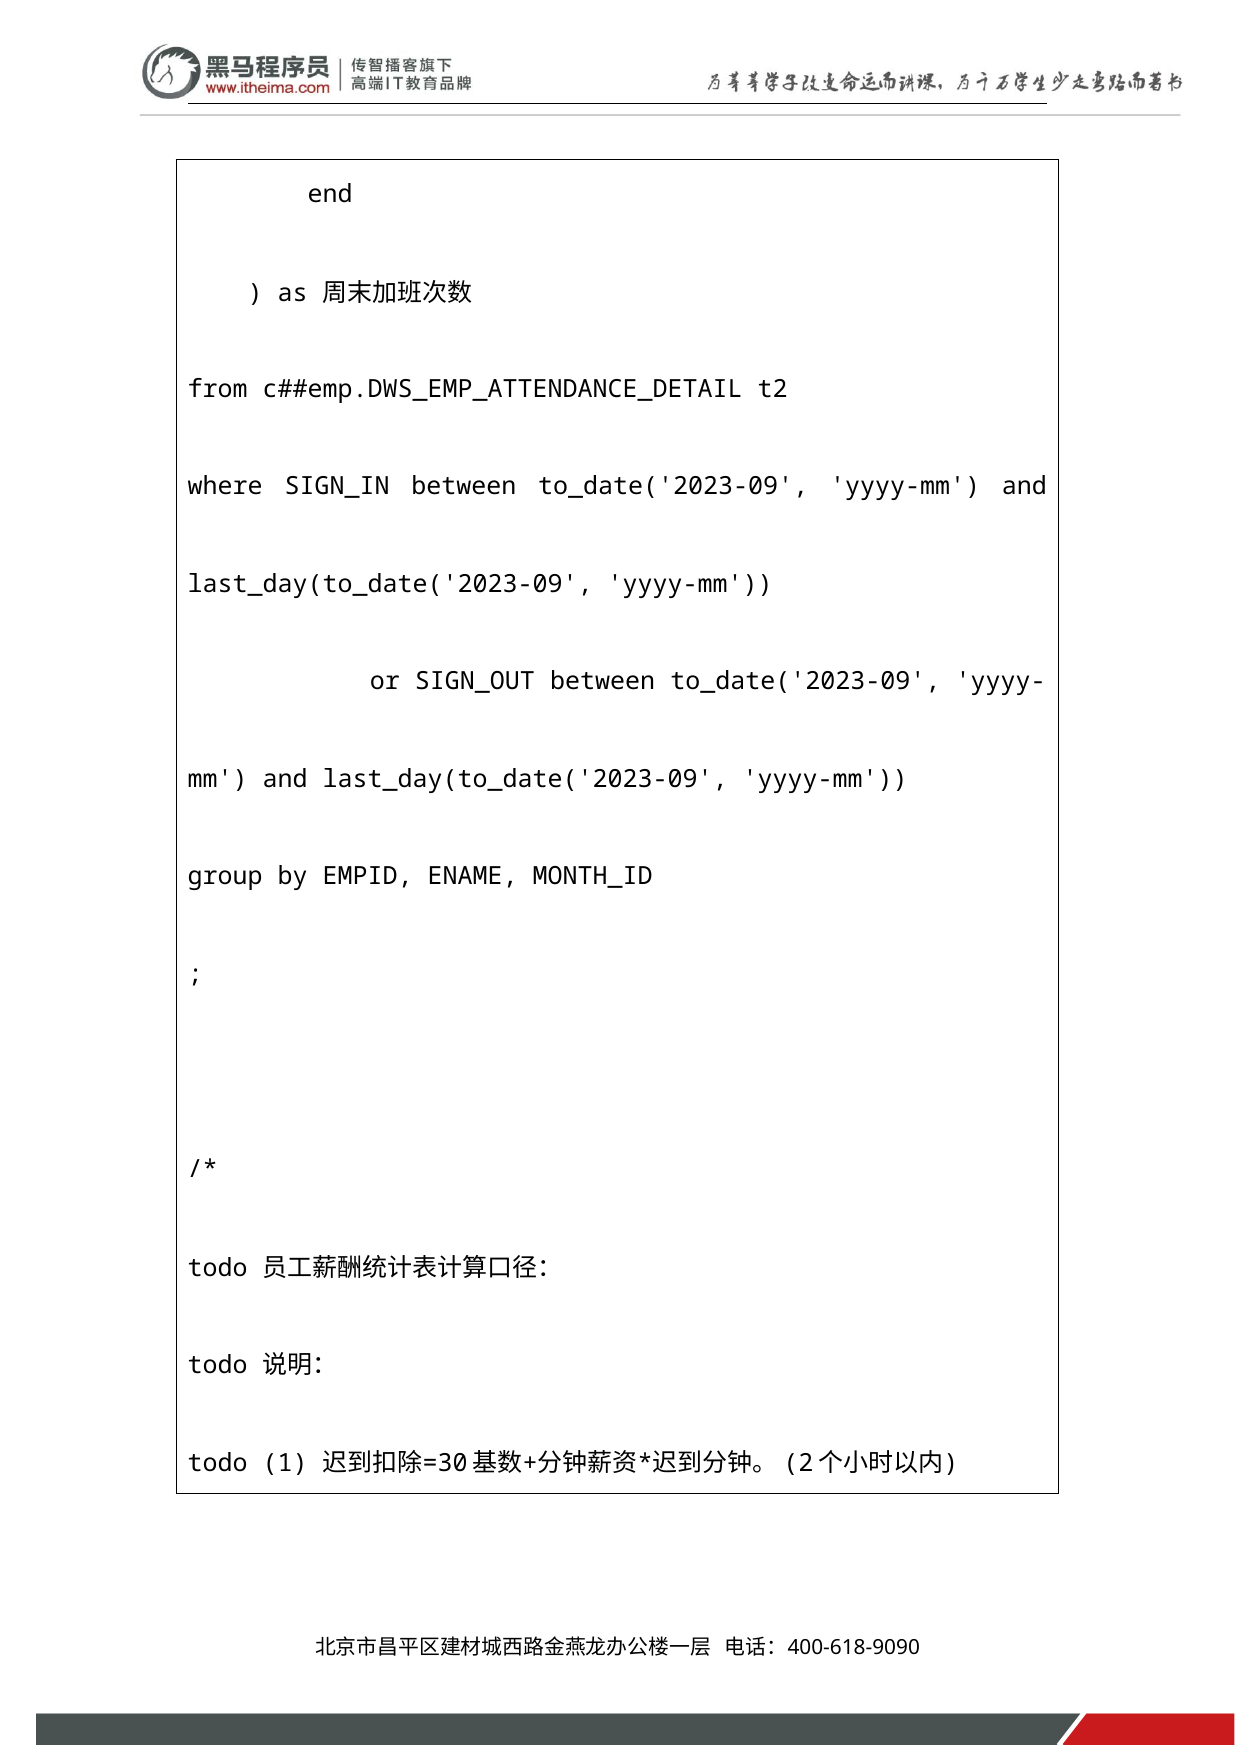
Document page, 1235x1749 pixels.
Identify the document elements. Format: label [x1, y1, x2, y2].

picture [37, 0, 1235, 123]
table_header [177, 160, 1058, 1493]
picture [36, 1654, 1235, 1745]
